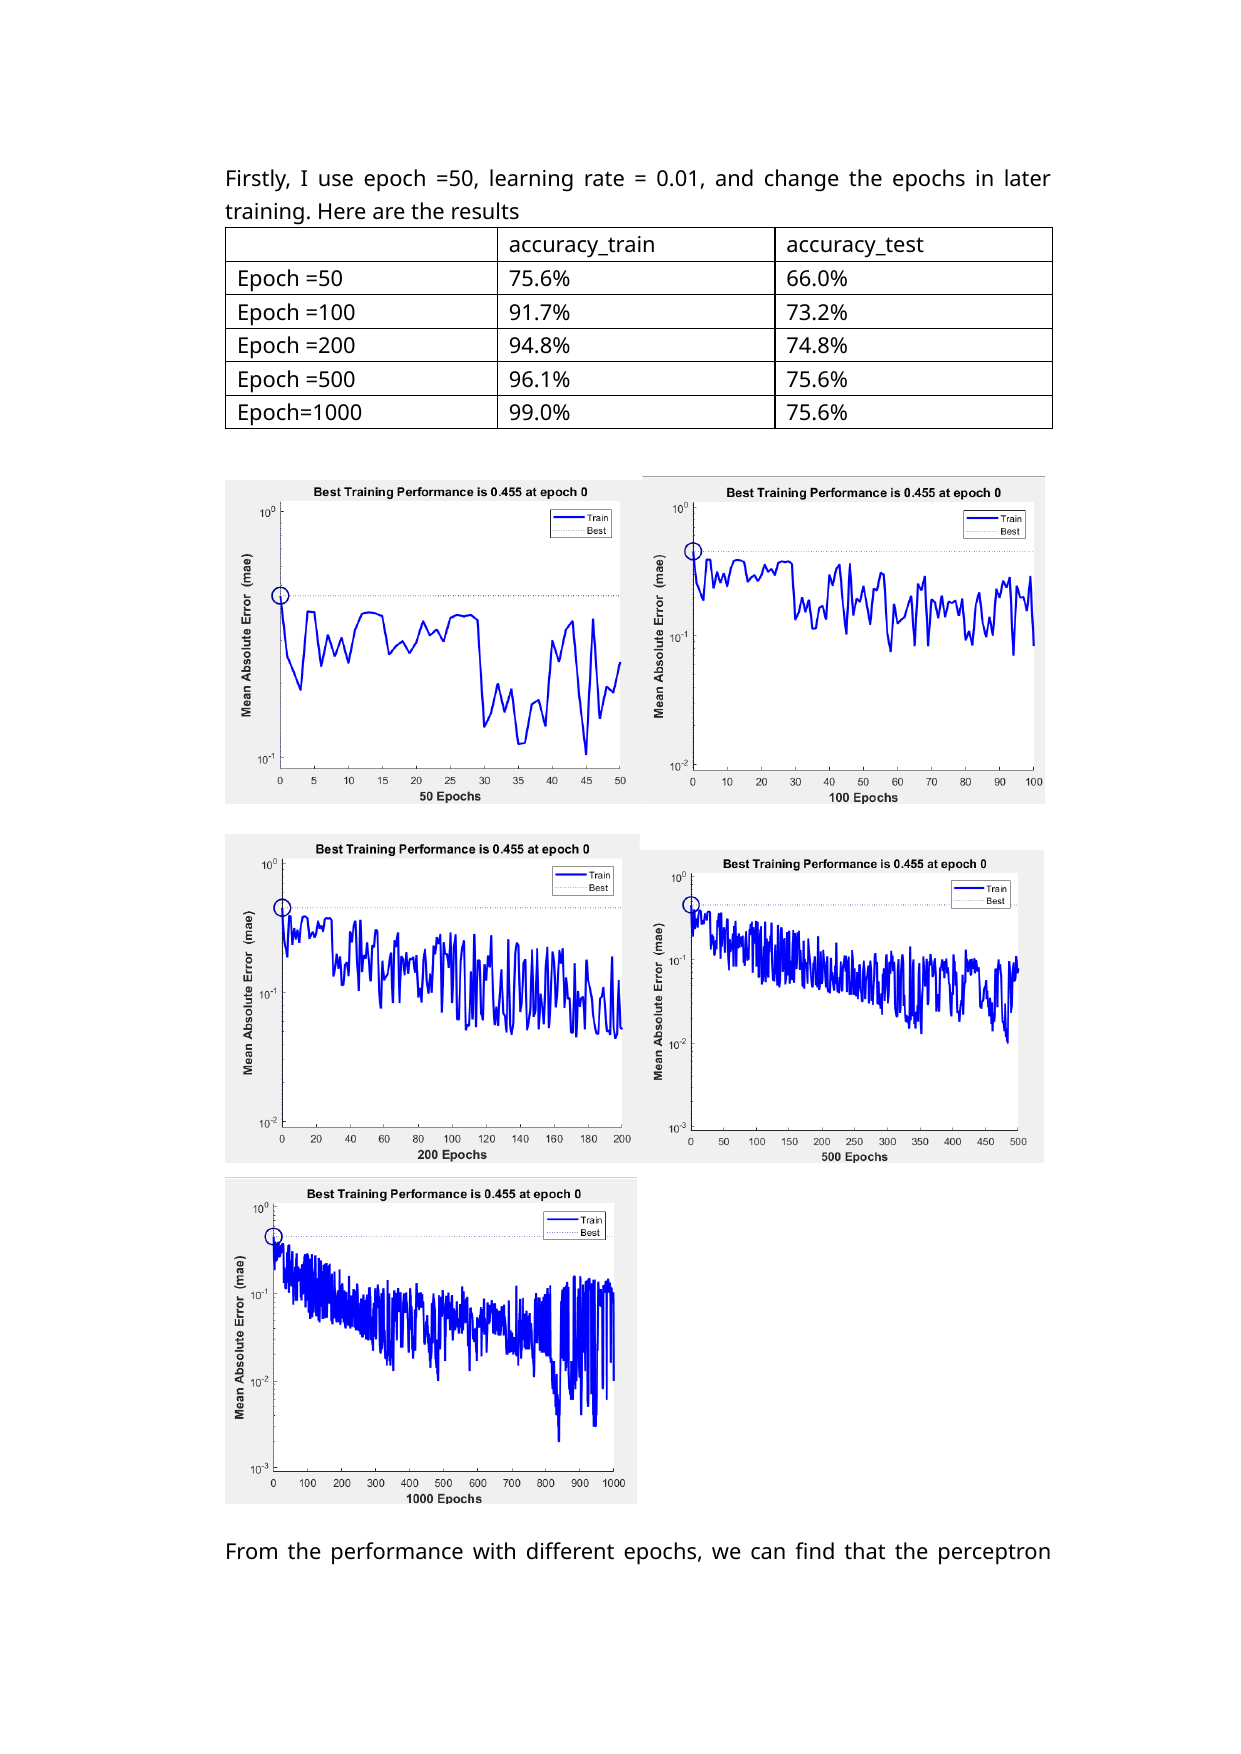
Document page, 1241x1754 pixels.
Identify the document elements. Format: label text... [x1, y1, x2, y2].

table_cell 74.8% [776, 329, 1052, 361]
table_cell 96.1% [498, 362, 774, 395]
table_cell 75.6% [776, 396, 1052, 428]
table_cell 75.6% [776, 362, 1052, 395]
table_cell Epoch =500 [226, 362, 497, 395]
table_cell 66.0% [776, 262, 1052, 294]
table_header [226, 228, 497, 261]
table_cell 94.8% [498, 329, 774, 361]
table_cell 91.7% [498, 295, 774, 328]
table_cell 73.2% [776, 295, 1052, 328]
table_cell Epoch=1000 [226, 396, 497, 428]
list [225, 1534, 1053, 1567]
table_cell Epoch =50 [226, 262, 497, 294]
table_cell Epoch =200 [226, 329, 497, 361]
table_cell Epoch =100 [226, 295, 497, 328]
table_header accuracy_test [776, 228, 1052, 261]
table_cell 75.6% [498, 262, 774, 294]
table_header accuracy_train [498, 228, 774, 261]
table_cell 99.0% [498, 396, 774, 428]
list Firstly, I use epoch =50, learning rate = 0.01, and change the epochs in later training. Here are the results [225, 162, 1053, 227]
